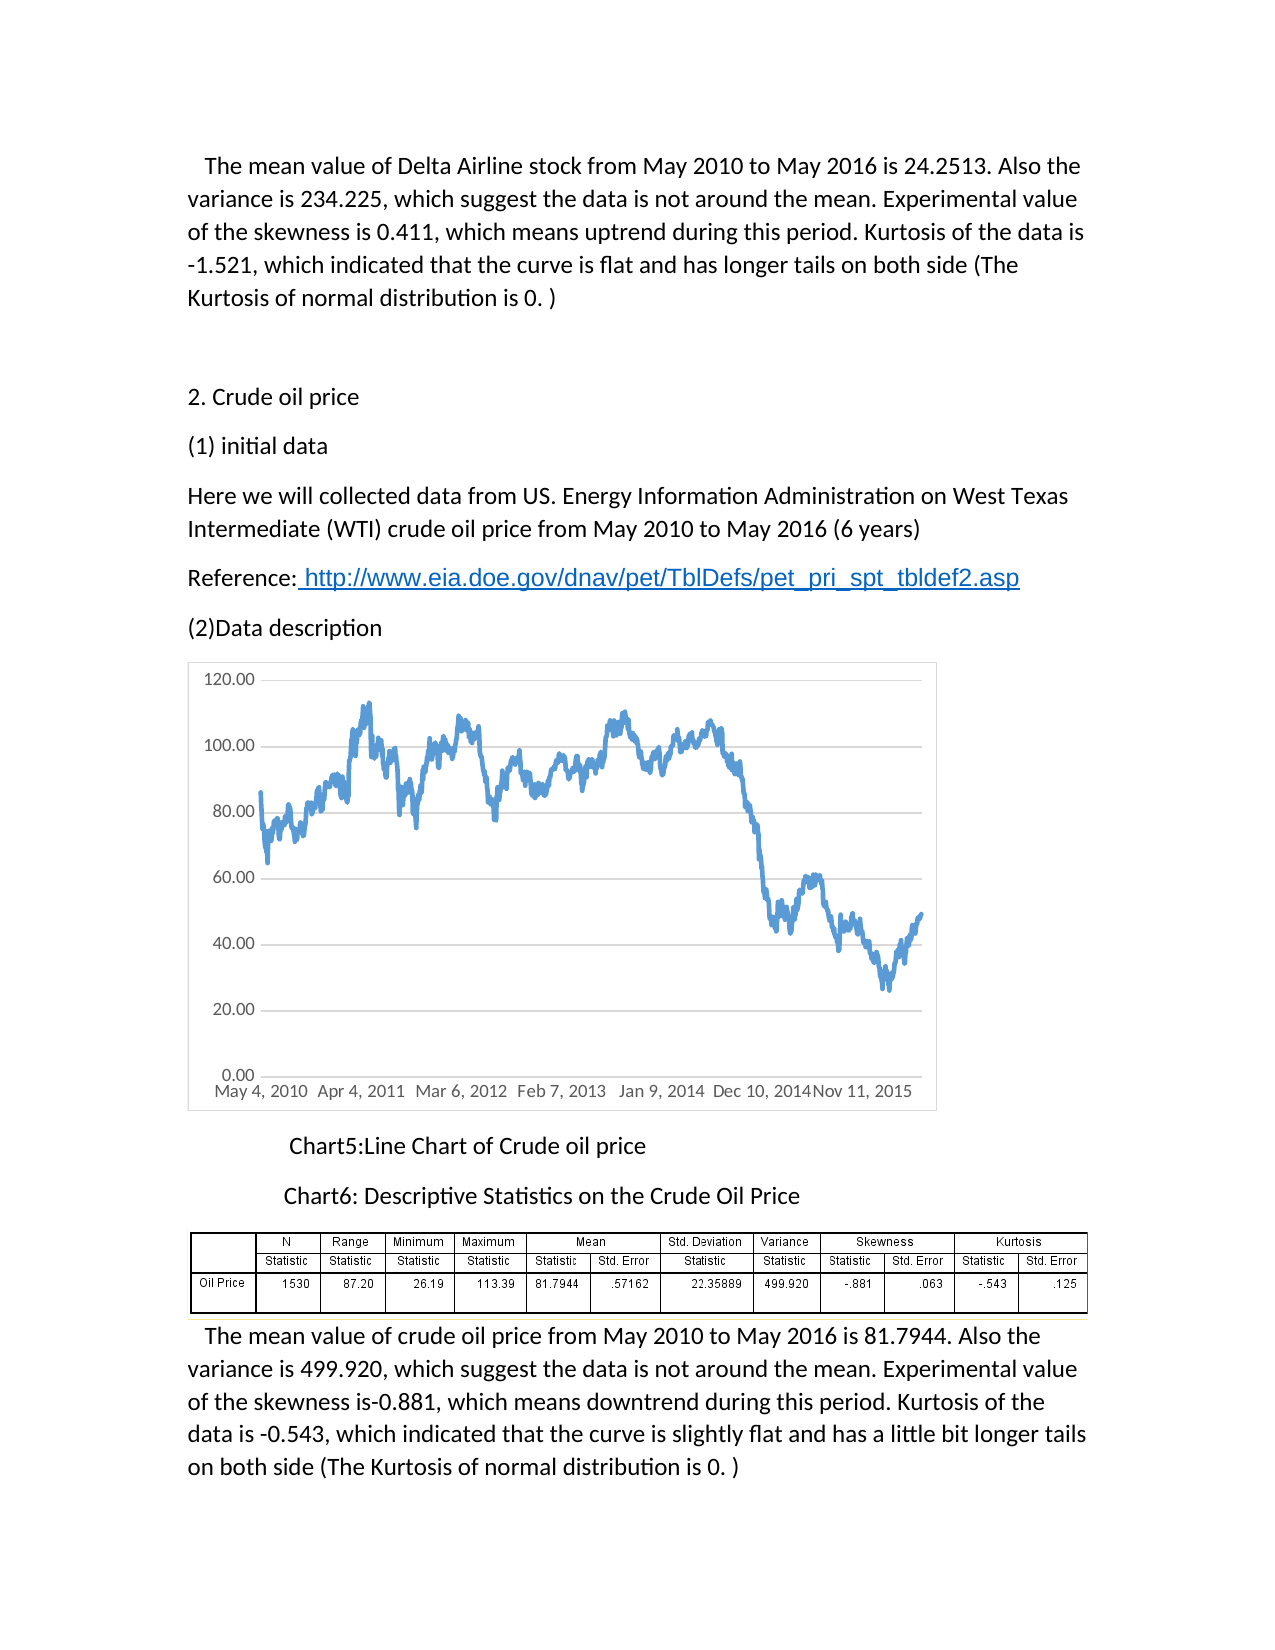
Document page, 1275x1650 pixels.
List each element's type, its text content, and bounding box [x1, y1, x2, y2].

text Chart5:Line Chart of Crude oil price [187, 1131, 1087, 1161]
text 2. Crude oil price [187, 381, 1087, 411]
text Chart6: Descriptive Statistics on the Crude Oil Price [187, 1180, 1087, 1211]
text Here we will collected data from US. Energy Information Administration on West Texas Intermediate (WTI) crude oil price from May 2010 to May 2016 (6 years) [187, 480, 1087, 543]
text The mean value of crude oil price from May 2010 to May 2016 is 81.7944. Also the variance is 499.920, which suggest the data is not around the mean. Experimental value of the skewness is-0.881, which means downtrend during this period. Kurtosis of the data is -0.543, which indicated that the curve is slightly flat and has a little bit longer tails on both side (The Kurtosis of normal distribution is 0. ) [187, 1320, 1087, 1482]
picture [187, 1229, 1088, 1320]
text The mean value of Delta Airline stock from May 2010 to May 2016 is 24.2513. Also the variance is 234.225, which suggest the data is not around the mean. Experimental value of the skewness is 0.411, which means uptrend during this period. Kurtosis of the data is -1.521, which indicated that the curve is flat and has longer tails on both side (The Kurtosis of normal distribution is 0. ) [187, 150, 1087, 312]
text Reference: http://www.eia.doe.gov/dnav/pet/TblDefs/pet_pri_spt_tbldef2.asp [187, 562, 1087, 593]
text (1) initial data [187, 430, 1087, 461]
text (2)Data description [187, 612, 1087, 643]
